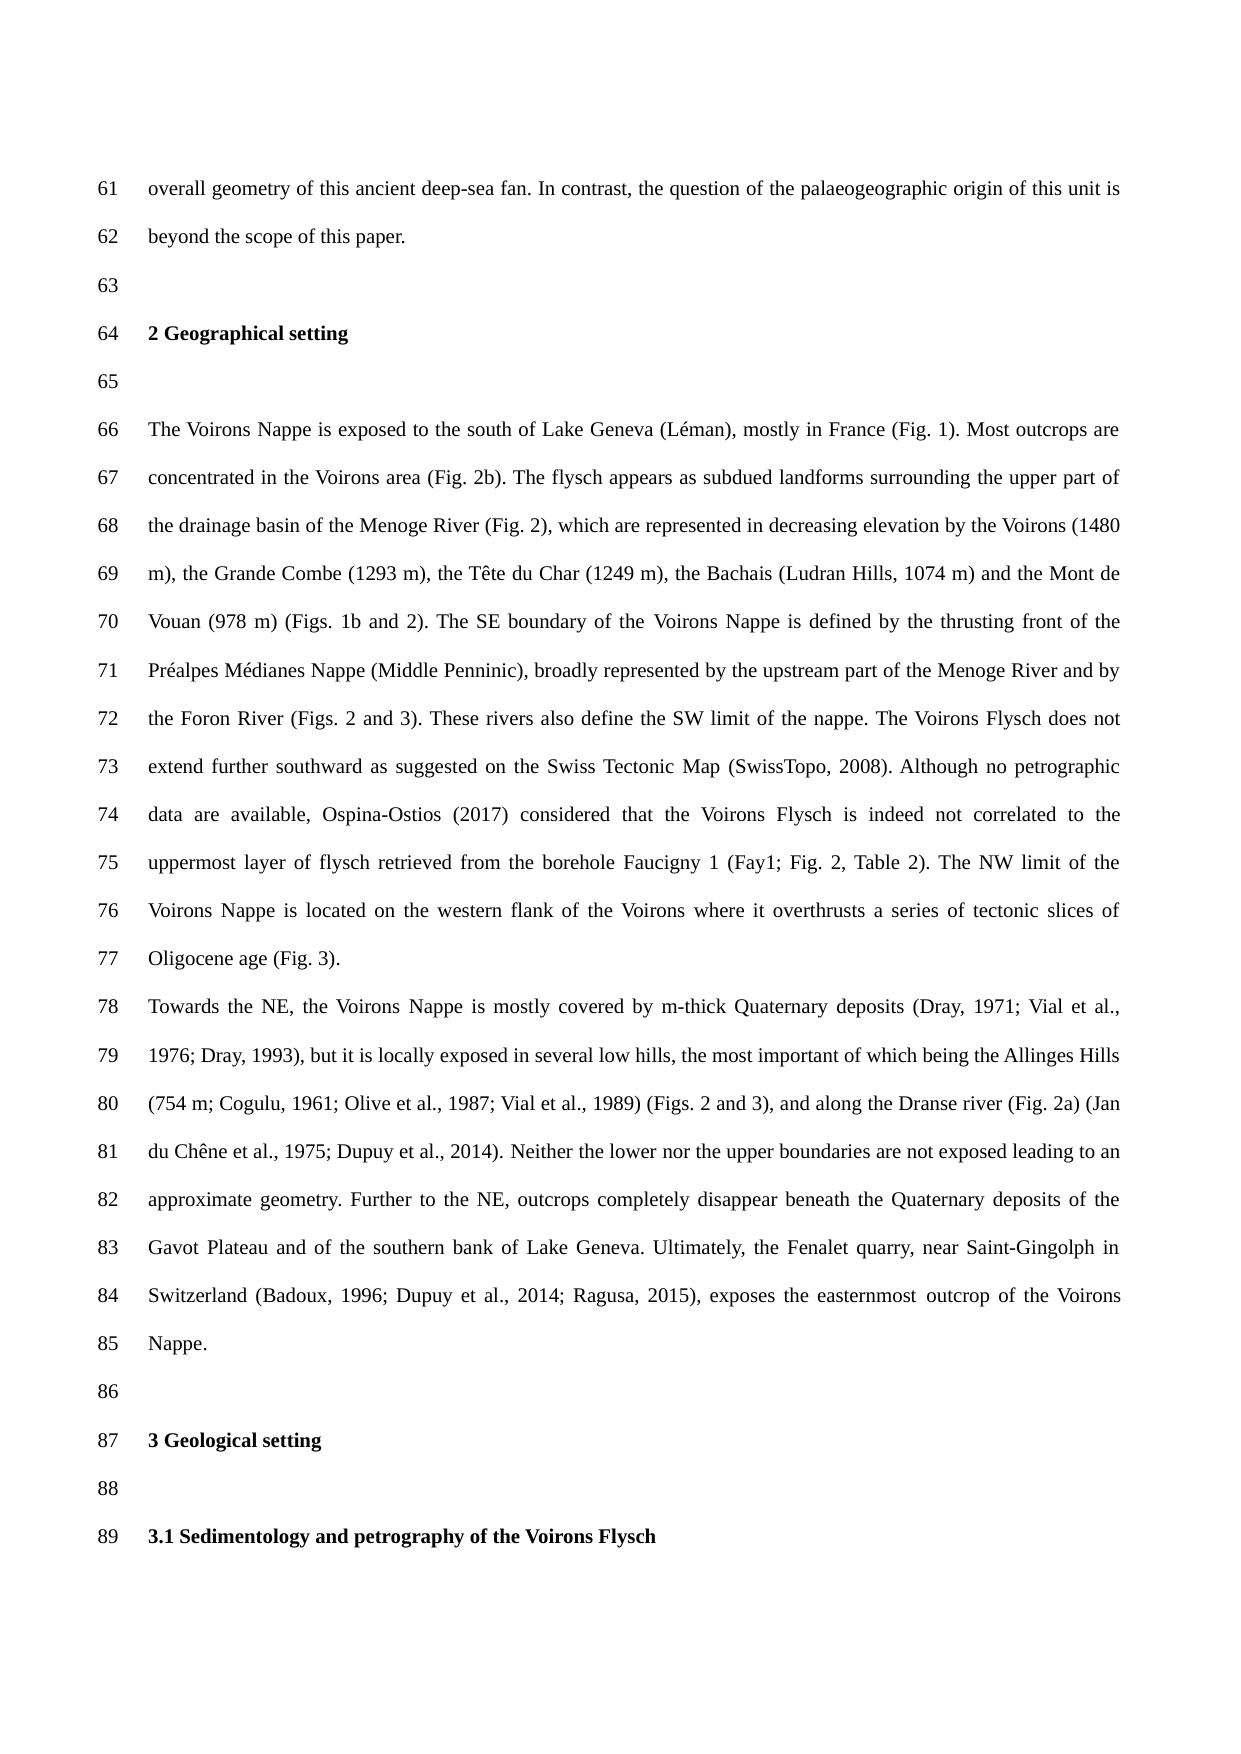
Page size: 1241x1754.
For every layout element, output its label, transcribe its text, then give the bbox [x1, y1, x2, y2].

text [148, 176, 1121, 248]
text 3.1 Sedimentology and petrography of the Voirons Flysch [148, 1524, 1121, 1548]
text 3 Geological setting [148, 1428, 1121, 1452]
text Towards the NE, the Voirons Nappe is mostly covered by m-thick Quaternary deposits (Dray, 1971; Vial et al., 1976; Dray, 1993), but it is locally exposed in several low hills, the most important of which being the Allinges Hills (754 m; Cogulu, 1961; Olive et al., 1987; Vial et al., 1989) (Figs. 2 and 3), and along the Dranse river (Fig. 2a) (Jan du Chêne et al., 1975; Dupuy et al., 2014). Neither the lower nor the upper boundaries are not exposed leading to an approximate geometry. Further to the NE, outcrops completely disappear beneath the Quaternary deposits of the Gavot Plateau and of the southern bank of Lake Geneva. Ultimately, the Fenalet quarry, near Saint-Gingolph in Switzerland (Badoux, 1996; Dupuy et al., 2014; Ragusa, 2015), exposes the easternmost outcrop of the Voirons Nappe. [148, 994, 1121, 1355]
text The Voirons Nappe is exposed to the south of Lake Geneva (Léman), mostly in France (Fig. 1). Most outcrops are concentrated in the Voirons area (Fig. 2b). The flysch appears as subdued landforms surrounding the upper part of the drainage basin of the Menoge River (Fig. 2), which are represented in decreasing elevation by the Voirons (1480 m), the Grande Combe (1293 m), the Tête du Char (1249 m), the Bachais (Ludran Hills, 1074 m) and the Mont de Vouan (978 m) (Figs. 1b and 2). The SE boundary of the Voirons Nappe is defined by the thrusting front of the Préalpes Médianes Nappe (Middle Penninic), broadly represented by the upstream part of the Menoge River and by the Foron River (Figs. 2 and 3). These rivers also define the SW limit of the nappe. The Voirons Flysch does not extend further southward as suggested on the Swiss Tectonic Map (SwissTopo, 2008). Although no petrographic data are available, Ospina-Ostios (2017) considered that the Voirons Flysch is indeed not correlated to the uppermost layer of flysch retrieved from the borehole Faucigny 1 (Fay1; Fig. 2, Table 2). The NW limit of the Voirons Nappe is located on the western flank of the Voirons where it overthrusts a series of tectonic slices of Oligocene age (Fig. 3). [148, 417, 1121, 970]
text 2 Geographical setting [148, 321, 1121, 345]
